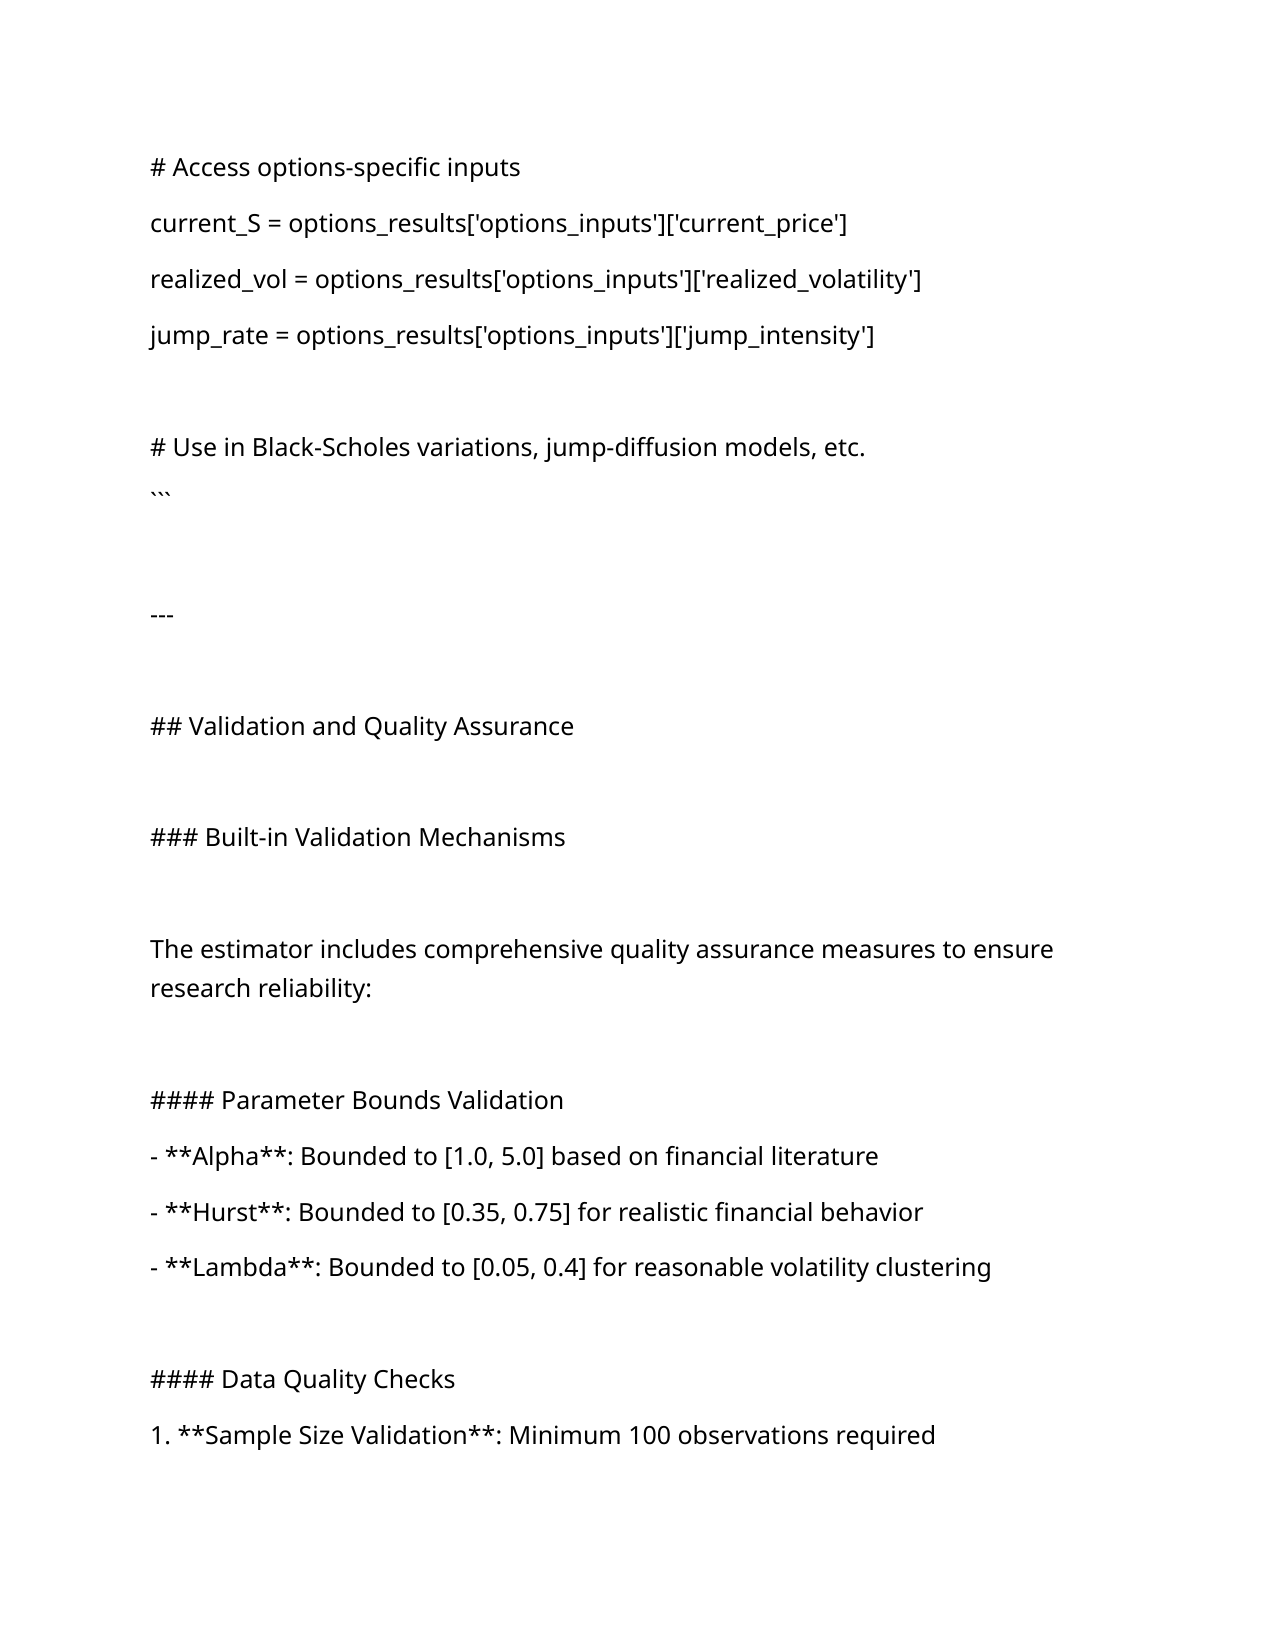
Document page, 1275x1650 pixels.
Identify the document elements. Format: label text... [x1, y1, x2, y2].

text ``` [150, 485, 1125, 519]
text ## Validation and Quality Assurance [150, 708, 1125, 742]
text jump_rate = options_results['options_inputs']['jump_intensity'] [150, 317, 1125, 352]
text - **Alpha**: Bounded to [1.0, 5.0] based on financial literature [150, 1138, 1125, 1172]
text # Access options-specific inputs [150, 150, 1125, 184]
text --- [150, 597, 1125, 631]
text 1. **Sample Size Validation**: Minimum 100 observations required [150, 1417, 1125, 1452]
text # Use in Black-Scholes variations, jump-diffusion models, etc. [150, 429, 1125, 463]
text realized_vol = options_results['options_inputs']['realized_volatility'] [150, 262, 1125, 296]
text current_S = options_results['options_inputs']['current_price'] [150, 206, 1125, 240]
text The estimator includes comprehensive quality assurance measures to ensure research reliability: [150, 932, 1125, 1005]
text ### Built-in Validation Mechanisms [150, 820, 1125, 854]
text #### Data Quality Checks [150, 1362, 1125, 1396]
text #### Parameter Bounds Validation [150, 1082, 1125, 1117]
text - **Hurst**: Bounded to [0.35, 0.75] for realistic financial behavior [150, 1194, 1125, 1228]
text - **Lambda**: Bounded to [0.05, 0.4] for reasonable volatility clustering [150, 1250, 1125, 1284]
